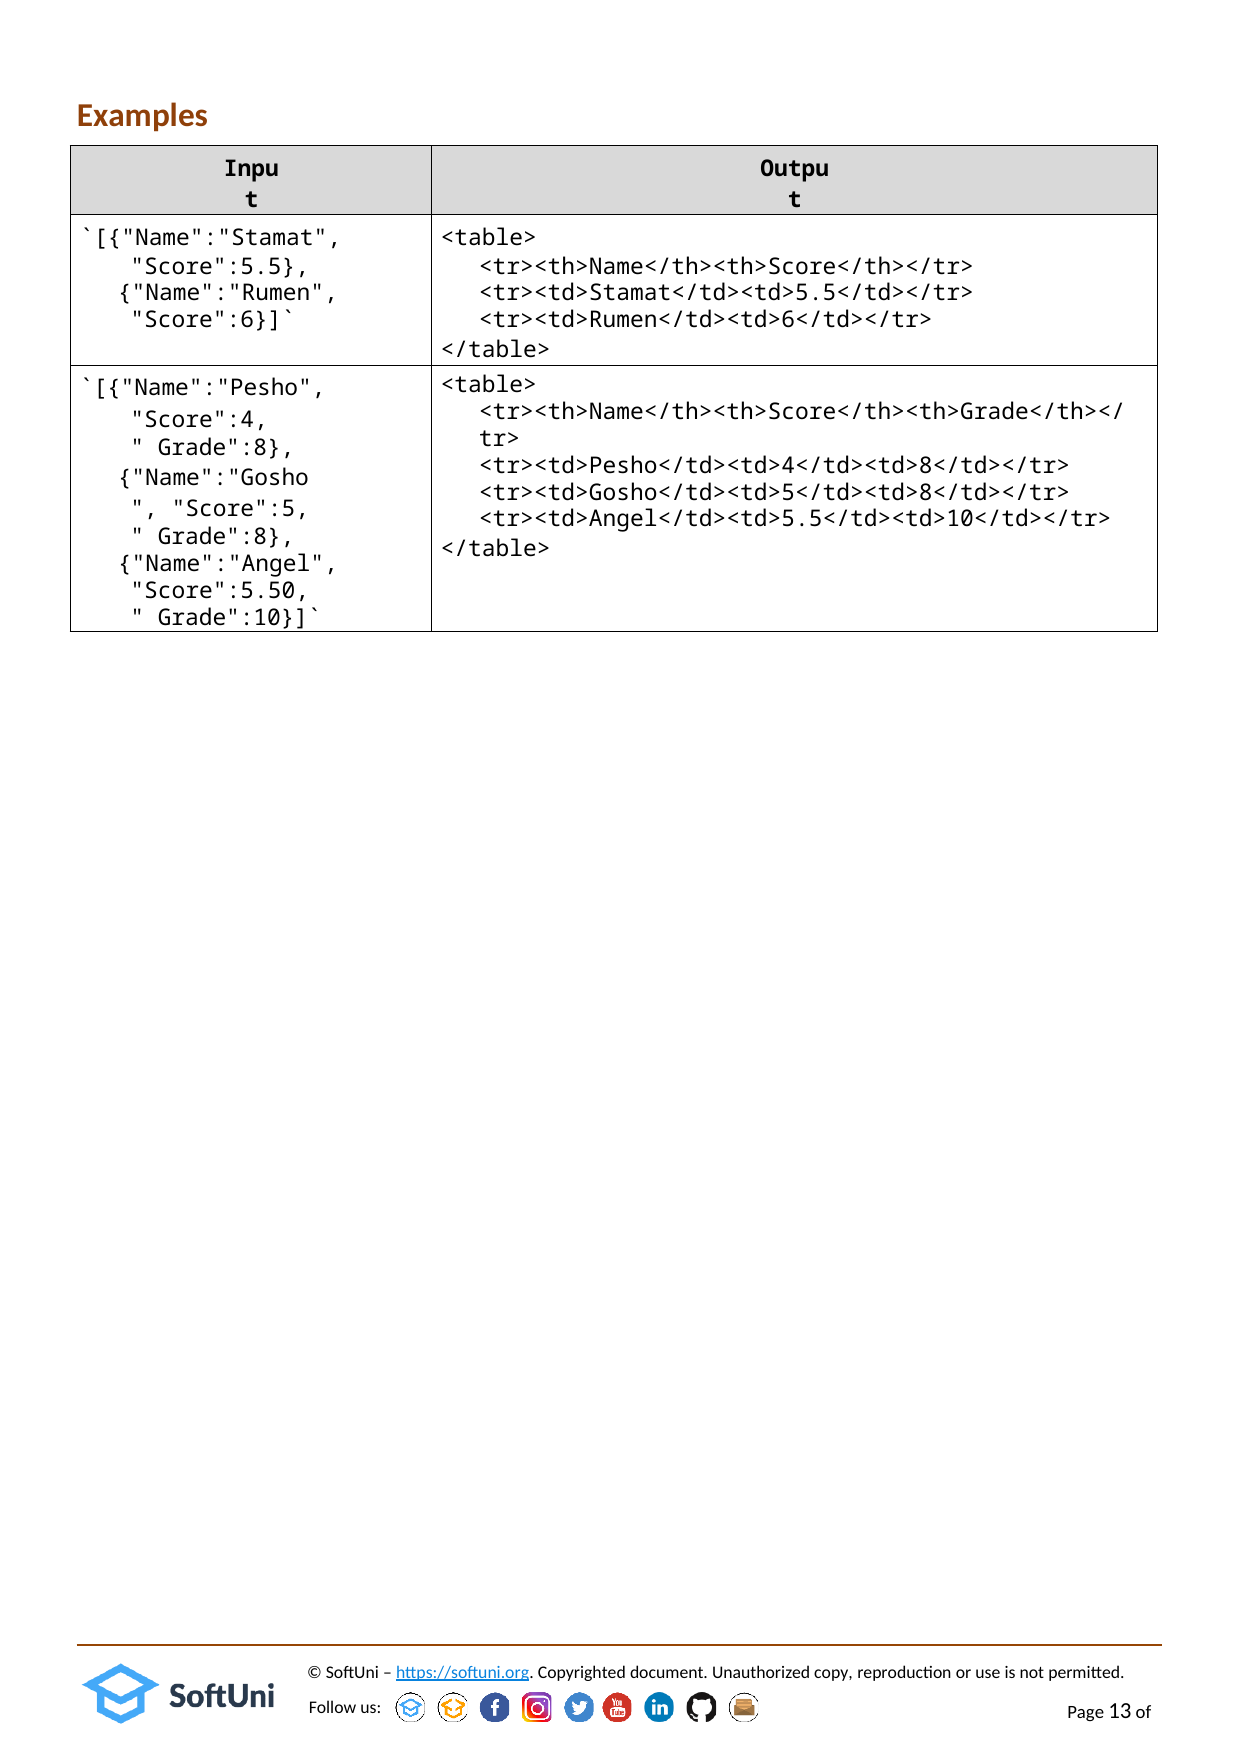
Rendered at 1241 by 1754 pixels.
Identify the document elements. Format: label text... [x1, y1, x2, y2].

picture [644, 1692, 653, 1701]
picture [728, 1692, 759, 1722]
picture [602, 1692, 632, 1722]
table_cell <table> <tr><th>Name</th><th>Score</th></tr> <tr><td>Stamat</td><td>5.5</td></tr> <tr><td>Rumen</td><td>6</td></tr> </table> [432, 215, 1157, 364]
picture [667, 1715, 674, 1722]
picture [395, 1692, 425, 1722]
table_header Output [432, 146, 1157, 214]
picture [564, 1692, 594, 1722]
table_header Input [71, 146, 431, 214]
table_cell `[{"Name":"Stamat", "Score":5.5}, {"Name":"Rumen", "Score":6}]` [71, 215, 431, 364]
picture [81, 1663, 274, 1724]
picture [522, 1692, 552, 1722]
picture [437, 1692, 468, 1722]
picture [686, 1692, 717, 1722]
picture [658, 1705, 667, 1714]
picture [665, 1692, 674, 1700]
table_cell <table> <tr><th>Name</th><th>Score</th><th>Grade</th></tr> <tr><td>Pesho</td><td>4</td><td>8</td></tr> <tr><td>Gosho</td><td>5</td><td>8</td></tr> <tr><td>Angel</td><td>5.5</td><td>10</td></tr> </table> [432, 366, 1157, 631]
subtitle Examples [77, 94, 1176, 134]
picture [644, 1713, 652, 1722]
picture [479, 1692, 510, 1722]
table_cell `[{"Name":"Pesho", "Score":4, " Grade":8}, {"Name":"Gosho", "Score":5, " Grade":8}, {"Name":"Angel", "Score":5.50, " Grade":10}]` [71, 366, 431, 631]
